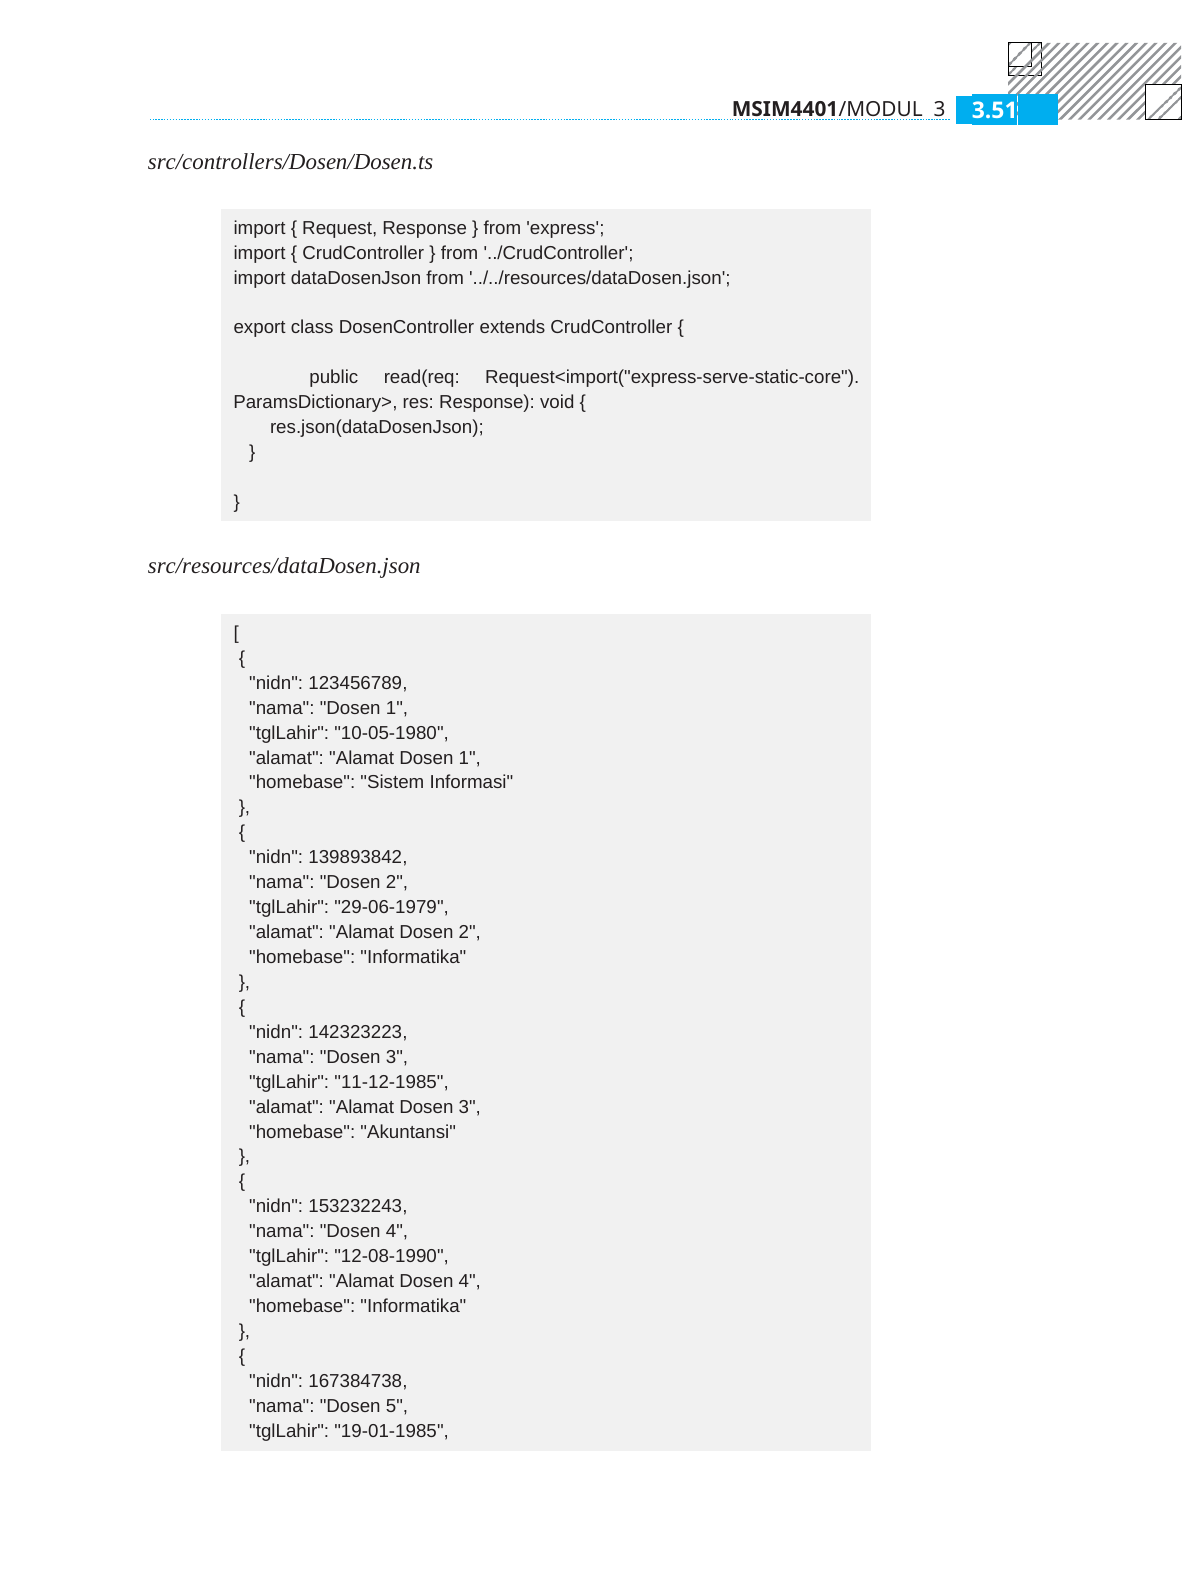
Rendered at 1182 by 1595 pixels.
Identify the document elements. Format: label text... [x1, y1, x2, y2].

text src/resources/dataDosen.json [148, 553, 1071, 579]
picture [1146, 85, 1181, 119]
picture [1020, 54, 1041, 75]
picture [1009, 43, 1031, 66]
picture [1009, 67, 1022, 75]
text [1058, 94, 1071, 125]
picture [1030, 64, 1041, 75]
text src/controllers/Dosen/Dosen.ts [148, 148, 1071, 174]
picture [1032, 43, 1041, 57]
text MSIM4401/MODUL 3 3.51 [150, 94, 972, 125]
